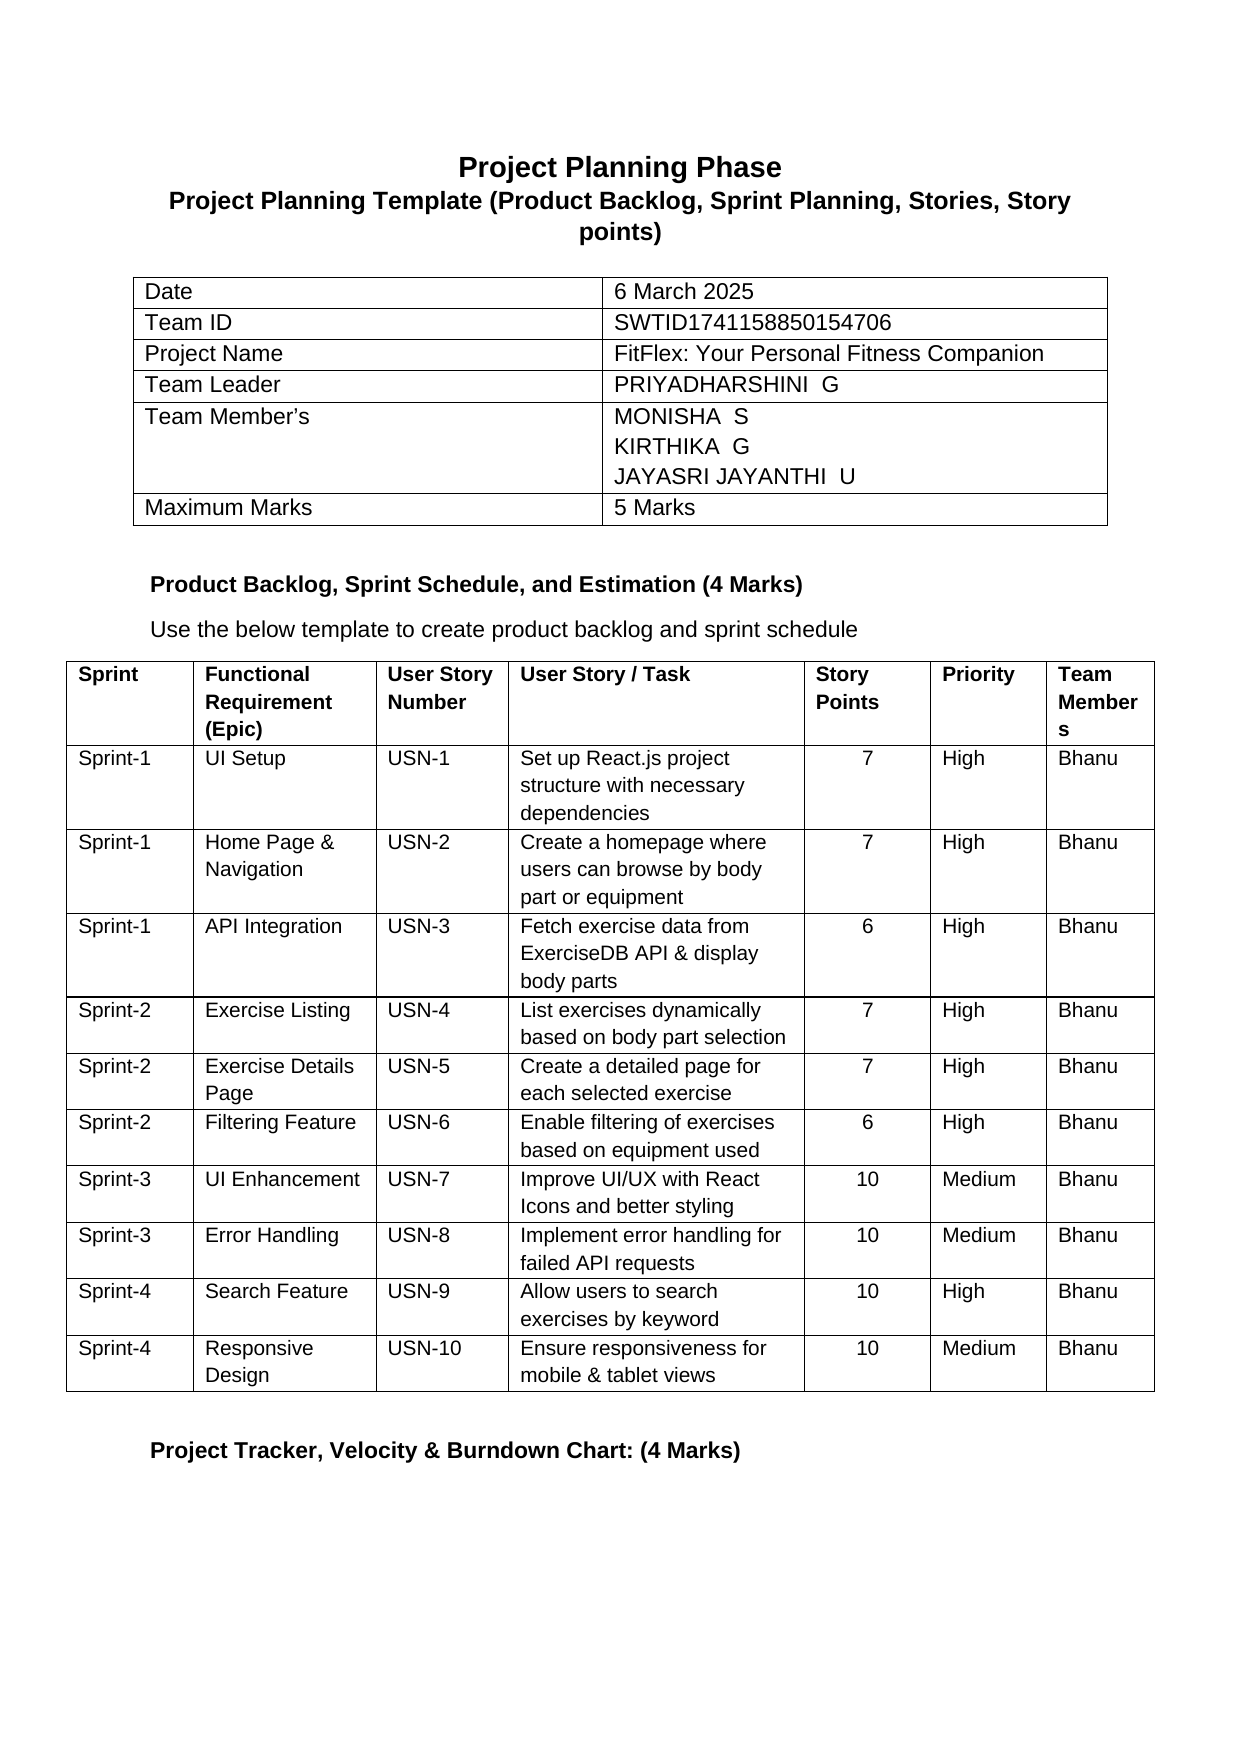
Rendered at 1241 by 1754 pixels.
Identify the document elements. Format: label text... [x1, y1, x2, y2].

table_cell Allow users to search exercises by keyword [509, 1279, 804, 1334]
table_header User Story Number [377, 662, 508, 745]
table_cell Team ID [134, 309, 602, 339]
table_header Story Points [805, 662, 930, 745]
table_cell 5 Marks [603, 494, 1107, 524]
table_cell Sprint-3 [67, 1166, 193, 1222]
table_cell USN-9 [377, 1279, 508, 1334]
table_cell Responsive Design [194, 1336, 376, 1391]
table_cell 7 [805, 1054, 930, 1109]
table_cell USN-7 [377, 1166, 508, 1222]
table_cell Bhanu [1047, 914, 1154, 996]
table_cell Medium [931, 1223, 1046, 1278]
table_cell USN-5 [377, 1054, 508, 1109]
table_cell USN-1 [377, 746, 508, 829]
table_cell Fetch exercise data from ExerciseDB API & display body parts [509, 914, 804, 996]
table_cell 7 [805, 746, 930, 829]
table_cell Set up React.js project structure with necessary dependencies [509, 746, 804, 829]
table_cell Sprint-1 [67, 914, 193, 996]
table_cell Implement error handling for failed API requests [509, 1223, 804, 1278]
table_cell FitFlex: Your Personal Fitness Companion [603, 340, 1107, 370]
table_cell Bhanu [1047, 1279, 1154, 1334]
table_header Team Members [1047, 662, 1154, 745]
table_header Functional Requirement (Epic) [194, 662, 376, 745]
table_cell Improve UI/UX with React Icons and better styling [509, 1166, 804, 1222]
table_header 6 March 2025 [603, 278, 1107, 308]
text Product Backlog, Sprint Schedule, and Estimation (4 Marks) [150, 571, 1090, 597]
table_cell USN-6 [377, 1110, 508, 1165]
table_cell Medium [931, 1336, 1046, 1391]
table_cell API Integration [194, 914, 376, 996]
table_cell 6 [805, 1110, 930, 1165]
table_cell USN-3 [377, 914, 508, 996]
table_cell 10 [805, 1279, 930, 1334]
table_cell Sprint-4 [67, 1336, 193, 1391]
table_cell USN-10 [377, 1336, 508, 1391]
table_cell High [931, 746, 1046, 829]
table_cell Sprint-2 [67, 1054, 193, 1109]
table_header Sprint [67, 662, 193, 745]
text Project Tracker, Velocity & Burndown Chart: (4 Marks) [150, 1437, 1090, 1463]
table_cell Create a detailed page for each selected exercise [509, 1054, 804, 1109]
table_cell Error Handling [194, 1223, 376, 1278]
table_cell Ensure responsiveness for mobile & tablet views [509, 1336, 804, 1391]
table_cell USN-4 [377, 998, 508, 1053]
table_cell Exercise Listing [194, 998, 376, 1053]
table_header User Story / Task [509, 662, 804, 745]
table_header Date [134, 278, 602, 308]
table_cell Team Leader [134, 371, 602, 402]
table_cell Project Name [134, 340, 602, 370]
table_cell 6 [805, 914, 930, 996]
table_cell MONISHA S KIRTHIKA G JAYASRI JAYANTHI U [603, 403, 1107, 493]
table_cell Search Feature [194, 1279, 376, 1334]
table_cell Bhanu [1047, 1054, 1154, 1109]
table_cell PRIYADHARSHINI G [603, 371, 1107, 402]
table_cell Bhanu [1047, 830, 1154, 912]
table_cell Sprint-3 [67, 1223, 193, 1278]
table_cell Home Page & Navigation [194, 830, 376, 912]
table_cell Bhanu [1047, 1336, 1154, 1391]
table_cell Bhanu [1047, 746, 1154, 829]
table_cell 7 [805, 830, 930, 912]
table_cell High [931, 1279, 1046, 1334]
table_cell Medium [931, 1166, 1046, 1222]
table_cell 10 [805, 1336, 930, 1391]
table_cell SWTID1741158850154706 [603, 309, 1107, 339]
table_cell Bhanu [1047, 1110, 1154, 1165]
table_cell Maximum Marks [134, 494, 602, 524]
table_cell Sprint-2 [67, 1110, 193, 1165]
table_cell High [931, 830, 1046, 912]
table_cell 10 [805, 1166, 930, 1222]
table_cell Bhanu [1047, 998, 1154, 1053]
table_cell Sprint-4 [67, 1279, 193, 1334]
table_cell High [931, 1054, 1046, 1109]
table_cell High [931, 1110, 1046, 1165]
text Project Planning Template (Product Backlog, Sprint Planning, Stories, Story points) [150, 186, 1090, 246]
text Use the below template to create product backlog and sprint schedule [150, 616, 1090, 642]
table_cell Sprint-2 [67, 998, 193, 1053]
table_cell Bhanu [1047, 1223, 1154, 1278]
table_cell UI Setup [194, 746, 376, 829]
table_cell 10 [805, 1223, 930, 1278]
table_cell UI Enhancement [194, 1166, 376, 1222]
table_cell High [931, 998, 1046, 1053]
table_cell Sprint-1 [67, 746, 193, 829]
table_cell USN-2 [377, 830, 508, 912]
table_header Priority [931, 662, 1046, 745]
table_cell 7 [805, 998, 930, 1053]
text Project Planning Phase [150, 150, 1090, 183]
table_cell Bhanu [1047, 1166, 1154, 1222]
table_cell Sprint-1 [67, 830, 193, 912]
table_cell List exercises dynamically based on body part selection [509, 998, 804, 1053]
table_cell Exercise Details Page [194, 1054, 376, 1109]
table_cell Team Member’s [134, 403, 602, 493]
table_cell Create a homepage where users can browse by body part or equipment [509, 830, 804, 912]
table_cell USN-8 [377, 1223, 508, 1278]
table_cell Filtering Feature [194, 1110, 376, 1165]
table_cell Enable filtering of exercises based on equipment used [509, 1110, 804, 1165]
table_cell High [931, 914, 1046, 996]
